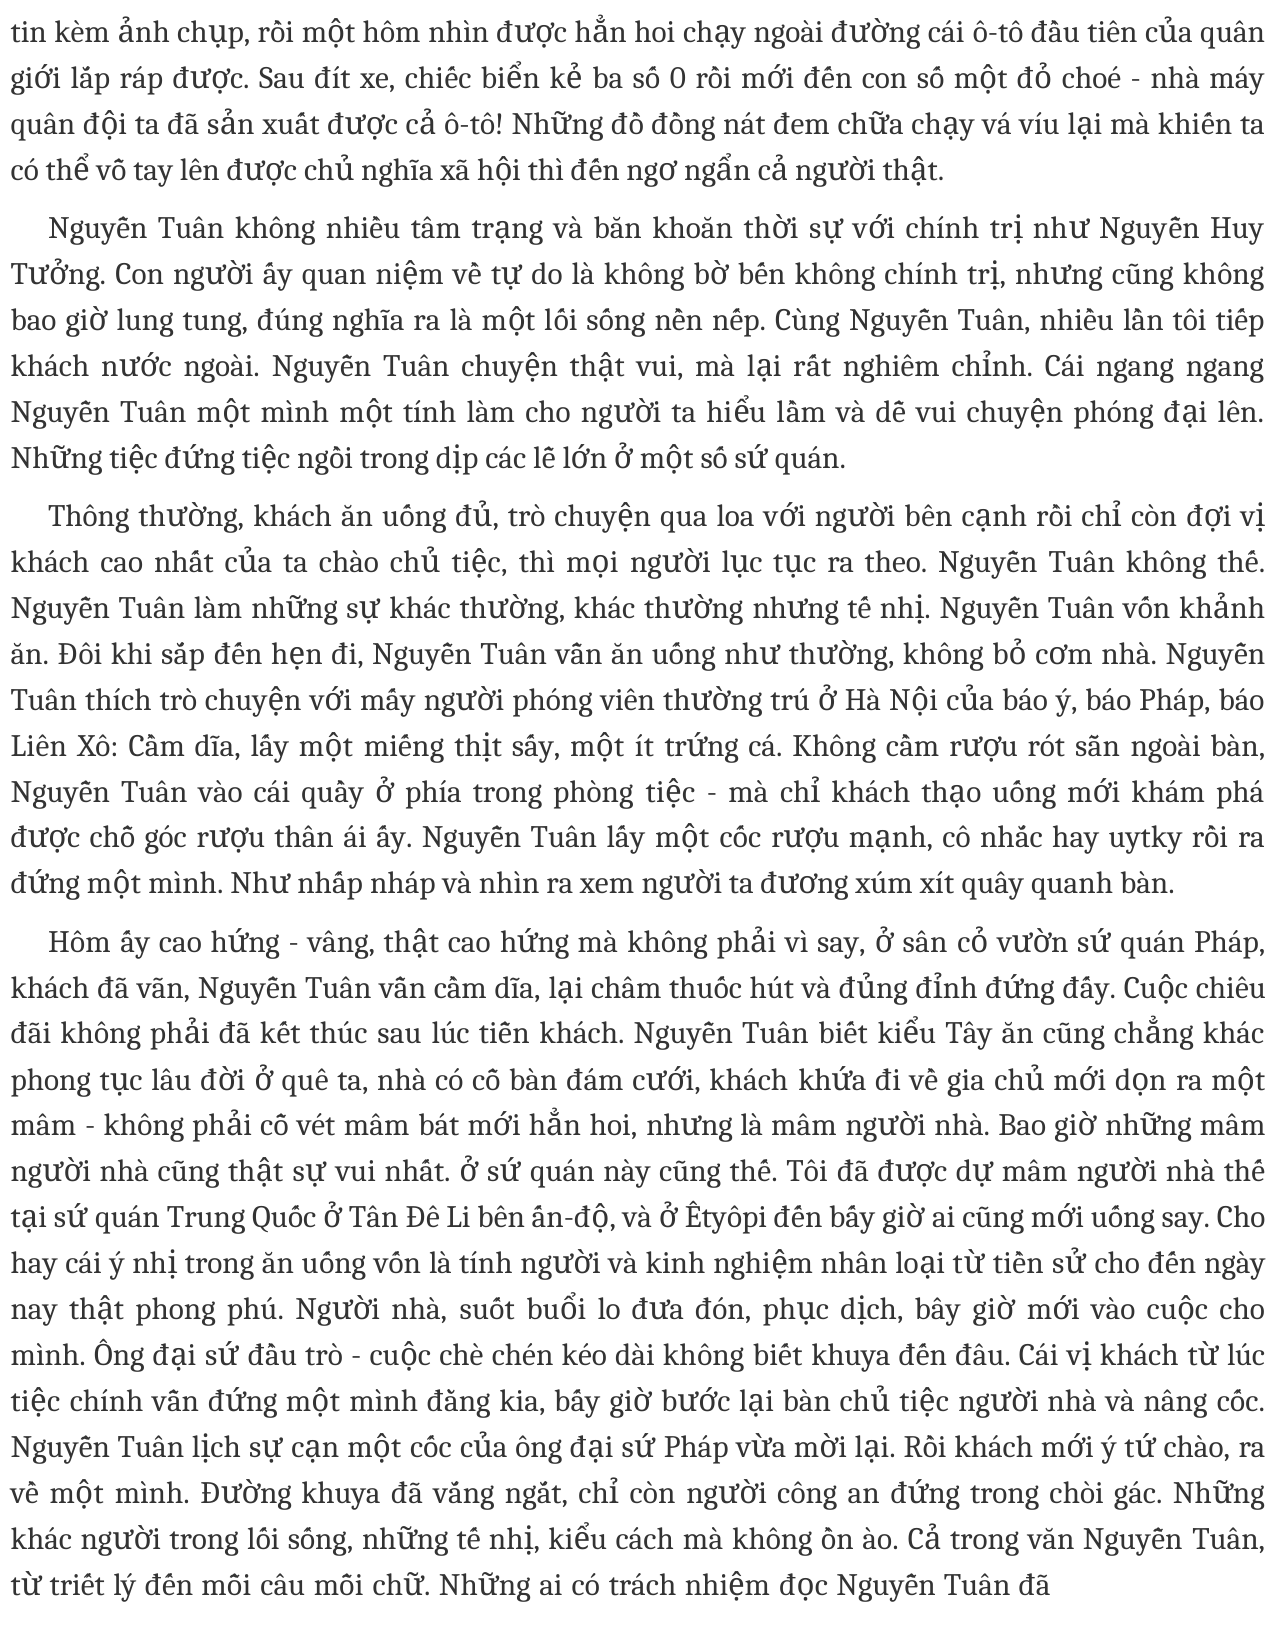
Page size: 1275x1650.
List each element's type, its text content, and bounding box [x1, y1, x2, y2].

text tin kèm ảnh chụp, rồi một hôm nhìn được hẳn hoi chạy ngoài đường cái ô-tô đầu tiên của quân giới lắp ráp được. Sau đít xe, chiếc biển kẻ ba số 0 rồi mới đến con số một đỏ choé - nhà máy quân đội ta đã sản xuất được cả ô-tô! Những đồ đồng nát đem chữa chạy vá víu lại mà khiến ta có thể vỗ tay lên được chủ nghĩa xã hội thì đến ngơ ngẩn cả người thật. [10, 14, 1265, 188]
text Hôm ấy cao hứng - vâng, thật cao hứng mà không phải vì say, ở sân cỏ vườn sứ quán Pháp, khách đã vãn, Nguyễn Tuân vẫn cầm dĩa, lại châm thuốc hút và đủng đỉnh đứng đấy. Cuộc chiêu đãi không phải đã kết thúc sau lúc tiễn khách. Nguyễn Tuân biết kiểu Tây ăn cũng chẳng khác phong tục lâu đời ở quê ta, nhà có cỗ bàn đám cưới, khách khứa đi về gia chủ mới dọn ra một mâm - không phải cỗ vét mâm bát mới hẳn hoi, nhưng là mâm người nhà. Bao giờ những mâm người nhà cũng thật sự vui nhất. ở sứ quán này cũng thế. Tôi đã được dự mâm người nhà thế tại sứ quán Trung Quốc ở Tân Đê Li bên ấn-độ, và ở Êtyôpi đến bấy giờ ai cũng mới uống say. Cho hay cái ý nhị trong ăn uống vốn là tính người và kinh nghiệm nhân loại từ tiền sử cho đến ngày nay thật phong phú. Người nhà, suốt buổi lo đưa đón, phục dịch, bây giờ mới vào cuộc cho mình. Ông đại sứ đầu trò - cuộc chè chén kéo dài không biết khuya đến đâu. Cái vị khách từ lúc tiệc chính vẫn đứng một mình đằng kia, bấy giờ bước lại bàn chủ tiệc người nhà và nâng cốc. Nguyễn Tuân lịch sự cạn một cốc của ông đại sứ Pháp vừa mời lại. Rồi khách mới ý tứ chào, ra về một mình. Đường khuya đã vắng ngắt, chỉ còn người công an đứng trong chòi gác. Những khác người trong lối sống, những tế nhị, kiểu cách mà không ồn ào. Cả trong văn Nguyễn Tuân, từ triết lý đến mỗi câu mỗi chữ. Những ai có trách nhiệm đọc Nguyễn Tuân đã [10, 924, 1266, 1603]
text Nguyễn Tuân không nhiều tâm trạng và băn khoăn thời sự với chính trị như Nguyễn Huy Tưởng. Con người ấy quan niệm về tự do là không bờ bến không chính trị, nhưng cũng không bao giờ lung tung, đúng nghĩa ra là một lối sống nền nếp. Cùng Nguyễn Tuân, nhiều lần tôi tiếp khách nước ngoài. Nguyễn Tuân chuyện thật vui, mà lại rất nghiêm chỉnh. Cái ngang ngang Nguyễn Tuân một mình một tính làm cho người ta hiểu lầm và dễ vui chuyện phóng đại lên. Những tiệc đứng tiệc ngồi trong dịp các lễ lớn ở một số sứ quán. [10, 210, 1265, 476]
text Thông thường, khách ăn uống đủ, trò chuyện qua loa với người bên cạnh rồi chỉ còn đợi vị khách cao nhất của ta chào chủ tiệc, thì mọi người lục tục ra theo. Nguyễn Tuân không thế. Nguyễn Tuân làm những sự khác thường, khác thường nhưng tế nhị. Nguyễn Tuân vốn khảnh ăn. Đôi khi sắp đến hẹn đi, Nguyễn Tuân vẫn ăn uống như thường, không bỏ cơm nhà. Nguyễn Tuân thích trò chuyện với mấy người phóng viên thường trú ở Hà Nội của báo ý, báo Pháp, báo Liên Xô: Cầm dĩa, lấy một miếng thịt sấy, một ít trứng cá. Không cầm rượu rót sẵn ngoài bàn, Nguyễn Tuân vào cái quầy ở phía trong phòng tiệc - mà chỉ khách thạo uống mới khám phá được chỗ góc rượu thân ái ấy. Nguyễn Tuân lấy một cốc rượu mạnh, cô nhắc hay uytky rồi ra đứng một mình. Như nhấp nháp và nhìn ra xem người ta đương xúm xít quây quanh bàn. [10, 498, 1265, 902]
